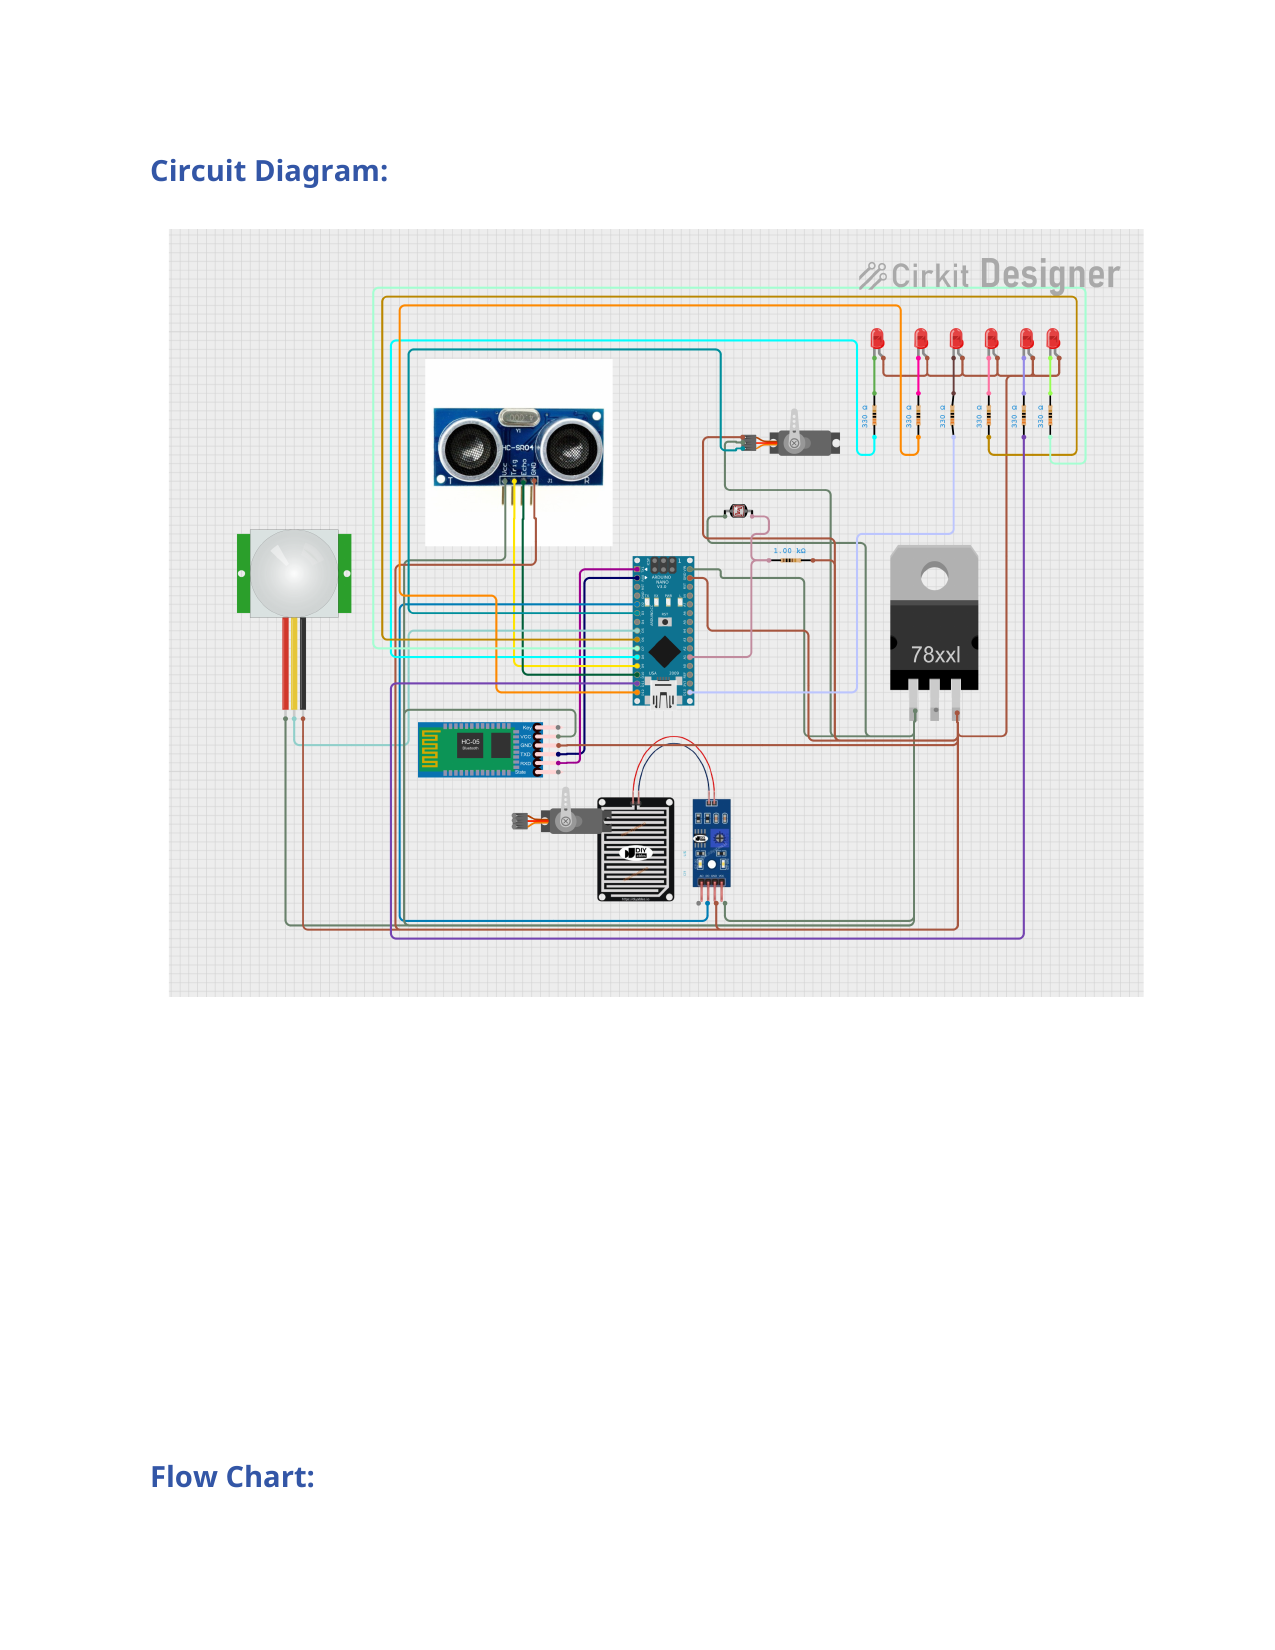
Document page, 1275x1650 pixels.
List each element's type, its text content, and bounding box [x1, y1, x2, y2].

subtitle Circuit Diagram: [150, 150, 1125, 190]
text Flow Chart: [150, 1457, 1125, 1496]
